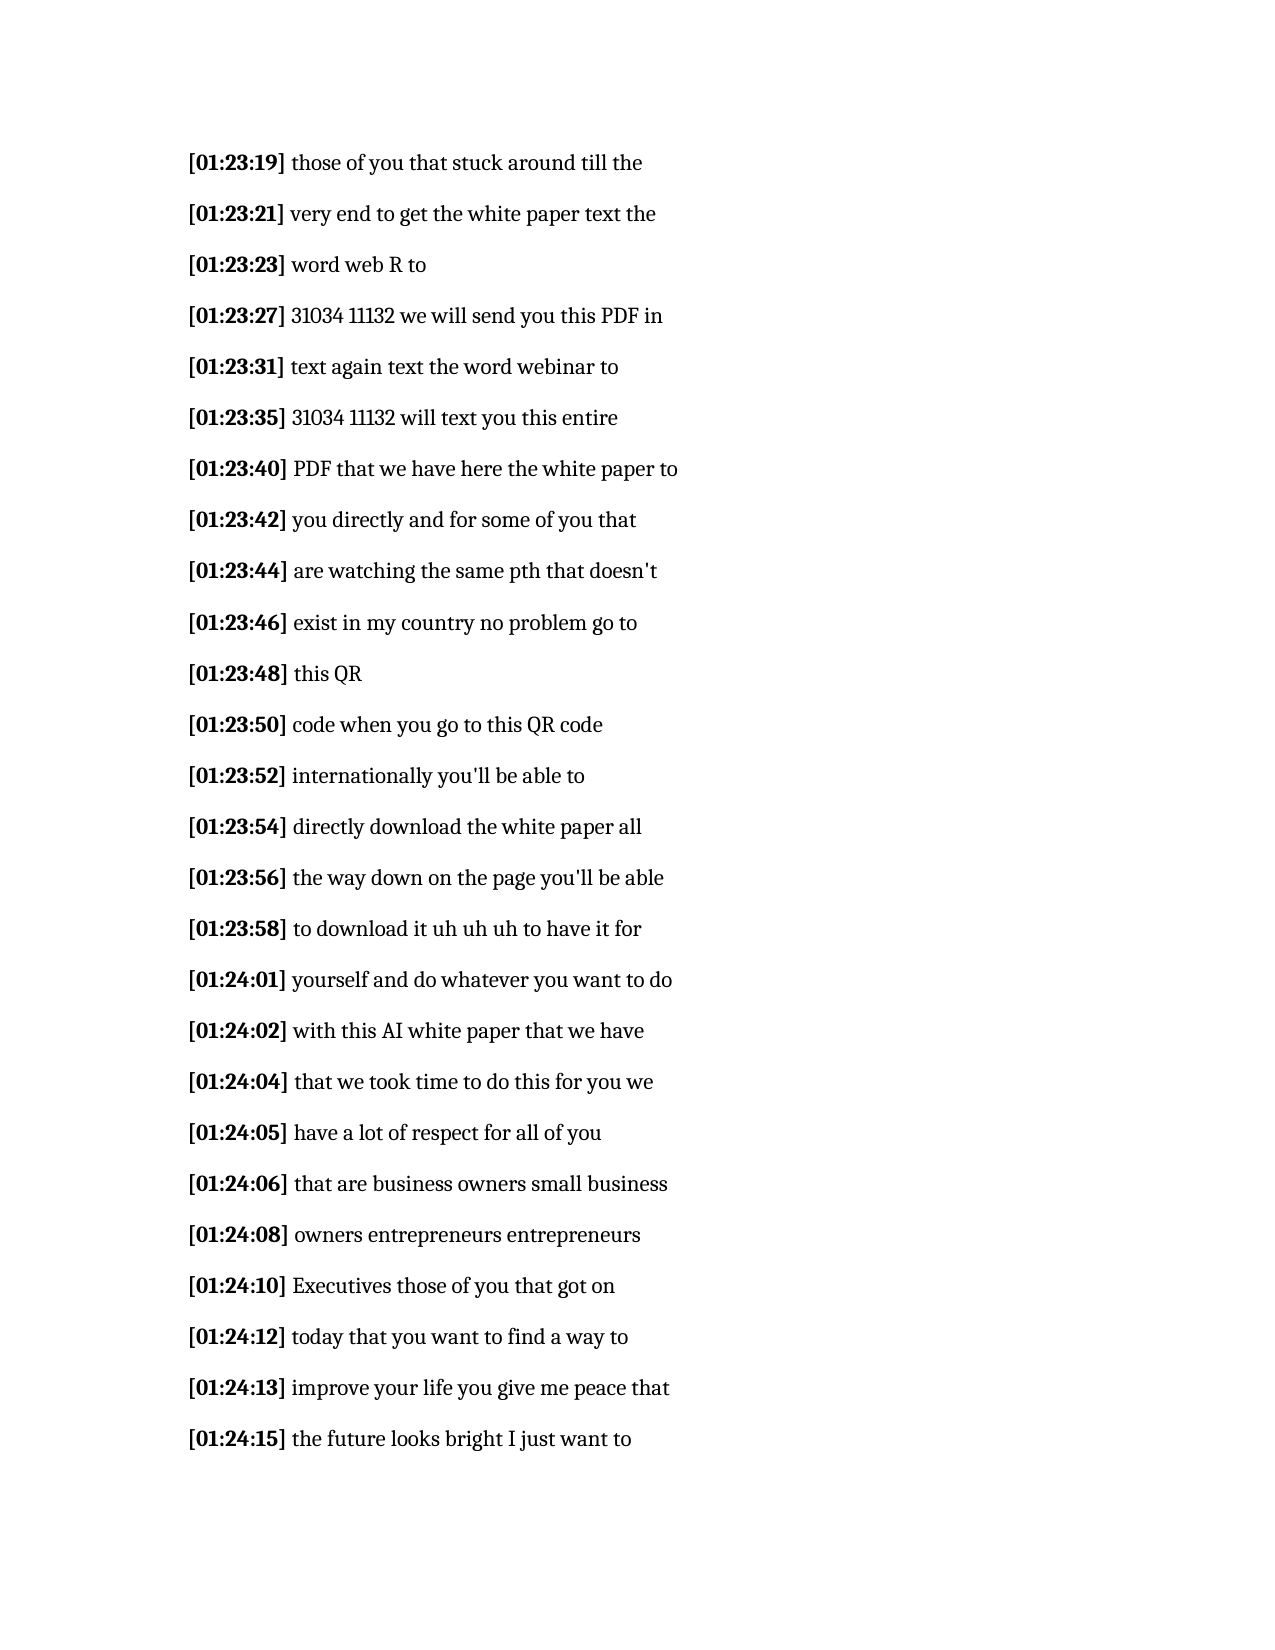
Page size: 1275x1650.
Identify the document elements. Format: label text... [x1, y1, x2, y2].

text [01:23:23] word web R to [187, 252, 1087, 278]
text [01:23:56] the way down on the page you'll be able [187, 864, 1087, 891]
text [01:23:54] directly download the white paper all [187, 813, 1087, 840]
text [01:24:06] that are business owners small business [187, 1171, 1087, 1197]
text [01:24:04] that we took time to do this for you we [187, 1069, 1087, 1095]
text [01:24:12] today that you want to find a way to [187, 1324, 1087, 1350]
text [01:23:52] internationally you'll be able to [187, 762, 1087, 789]
text [01:23:44] are watching the same pth that doesn't [187, 558, 1087, 585]
text [01:23:58] to download it uh uh uh to have it for [187, 916, 1087, 942]
text [01:23:31] text again text the word webinar to [187, 354, 1087, 381]
text [01:24:02] with this AI white paper that we have [187, 1018, 1087, 1044]
text [01:23:48] this QR [187, 660, 1087, 687]
text [01:24:08] owners entrepreneurs entrepreneurs [187, 1222, 1087, 1248]
text [01:23:19] those of you that stuck around till the [187, 150, 1087, 176]
text [01:23:50] code when you go to this QR code [187, 711, 1087, 738]
text [01:24:15] the future looks bright I just want to [187, 1426, 1087, 1452]
text [01:23:40] PDF that we have here the white paper to [187, 456, 1087, 483]
text [01:24:10] Executives those of you that got on [187, 1273, 1087, 1299]
text [01:23:42] you directly and for some of you that [187, 507, 1087, 534]
text [01:23:27] 31034 11132 we will send you this PDF in [187, 303, 1087, 329]
text [01:24:13] improve your life you give me peace that [187, 1375, 1087, 1401]
text [01:23:35] 31034 11132 will text you this entire [187, 405, 1087, 432]
text [01:24:01] yourself and do whatever you want to do [187, 967, 1087, 993]
text [01:24:05] have a lot of respect for all of you [187, 1120, 1087, 1146]
text [01:23:21] very end to get the white paper text the [187, 201, 1087, 227]
text [01:23:46] exist in my country no problem go to [187, 609, 1087, 636]
